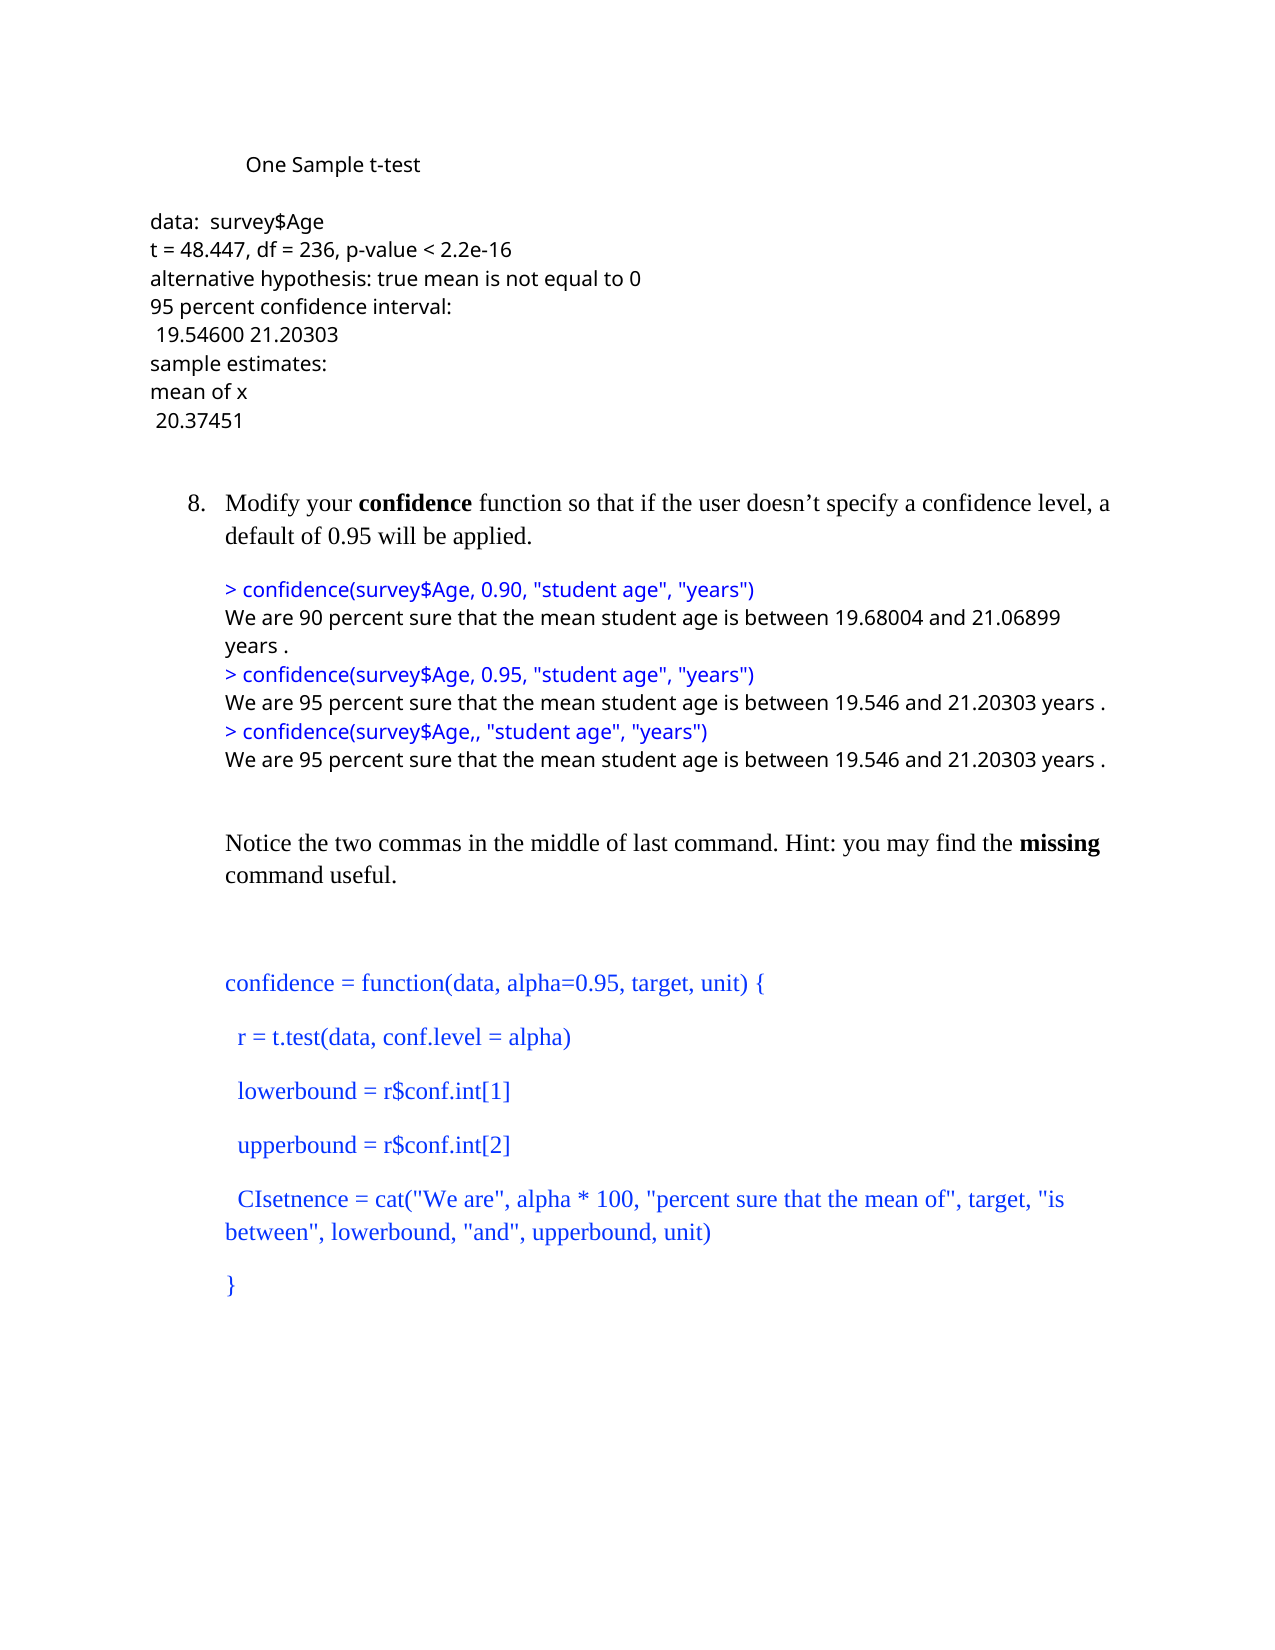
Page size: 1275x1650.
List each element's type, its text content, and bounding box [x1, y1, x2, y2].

text 20.37451 [150, 406, 1125, 434]
text 19.54600 21.20303 [150, 321, 1125, 349]
text We are 95 percent sure that the mean student age is between 19.546 and 21.20303 years . [225, 745, 1125, 774]
list CIsetnence = cat("We are", alpha * 100, "percent sure that the mean of", target, "is between", lowerbound, "and", upperbound, unit) [225, 1184, 1125, 1246]
text > confidence(survey$Age, 0.90, "student age", "years") [225, 575, 1125, 603]
text mean of x [150, 377, 1125, 406]
text alternative hypothesis: true mean is not equal to 0 [150, 264, 1125, 292]
list Modify your confidence function so that if the user doesn’t specify a confidence level, a default of 0.95 will be applied. [187, 488, 1125, 549]
text sample estimates: [150, 349, 1125, 377]
text data: survey$Age [150, 207, 1125, 235]
list } [225, 1271, 1125, 1299]
list r = t.test(data, conf.level = alpha) [225, 1022, 1125, 1051]
list confidence = function(data, alpha=0.95, target, unit) { [225, 968, 1125, 997]
text We are 95 percent sure that the mean student age is between 19.546 and 21.20303 years . [225, 688, 1125, 717]
text t = 48.447, df = 236, p-value < 2.2e-16 [150, 235, 1125, 264]
text > confidence(survey$Age,, "student age", "years") [225, 717, 1125, 745]
list lowerbound = r$conf.int[1] [225, 1076, 1125, 1105]
list Notice the two commas in the middle of last command. Hint: you may find the missing command useful. [225, 828, 1125, 889]
text We are 90 percent sure that the mean student age is between 19.68004 and 21.06899 years . [225, 603, 1125, 660]
list upperbound = r$conf.int[2] [225, 1130, 1125, 1159]
text One Sample t-test [150, 150, 1125, 178]
text > confidence(survey$Age, 0.95, "student age", "years") [225, 660, 1125, 688]
text 95 percent confidence interval: [150, 292, 1125, 321]
